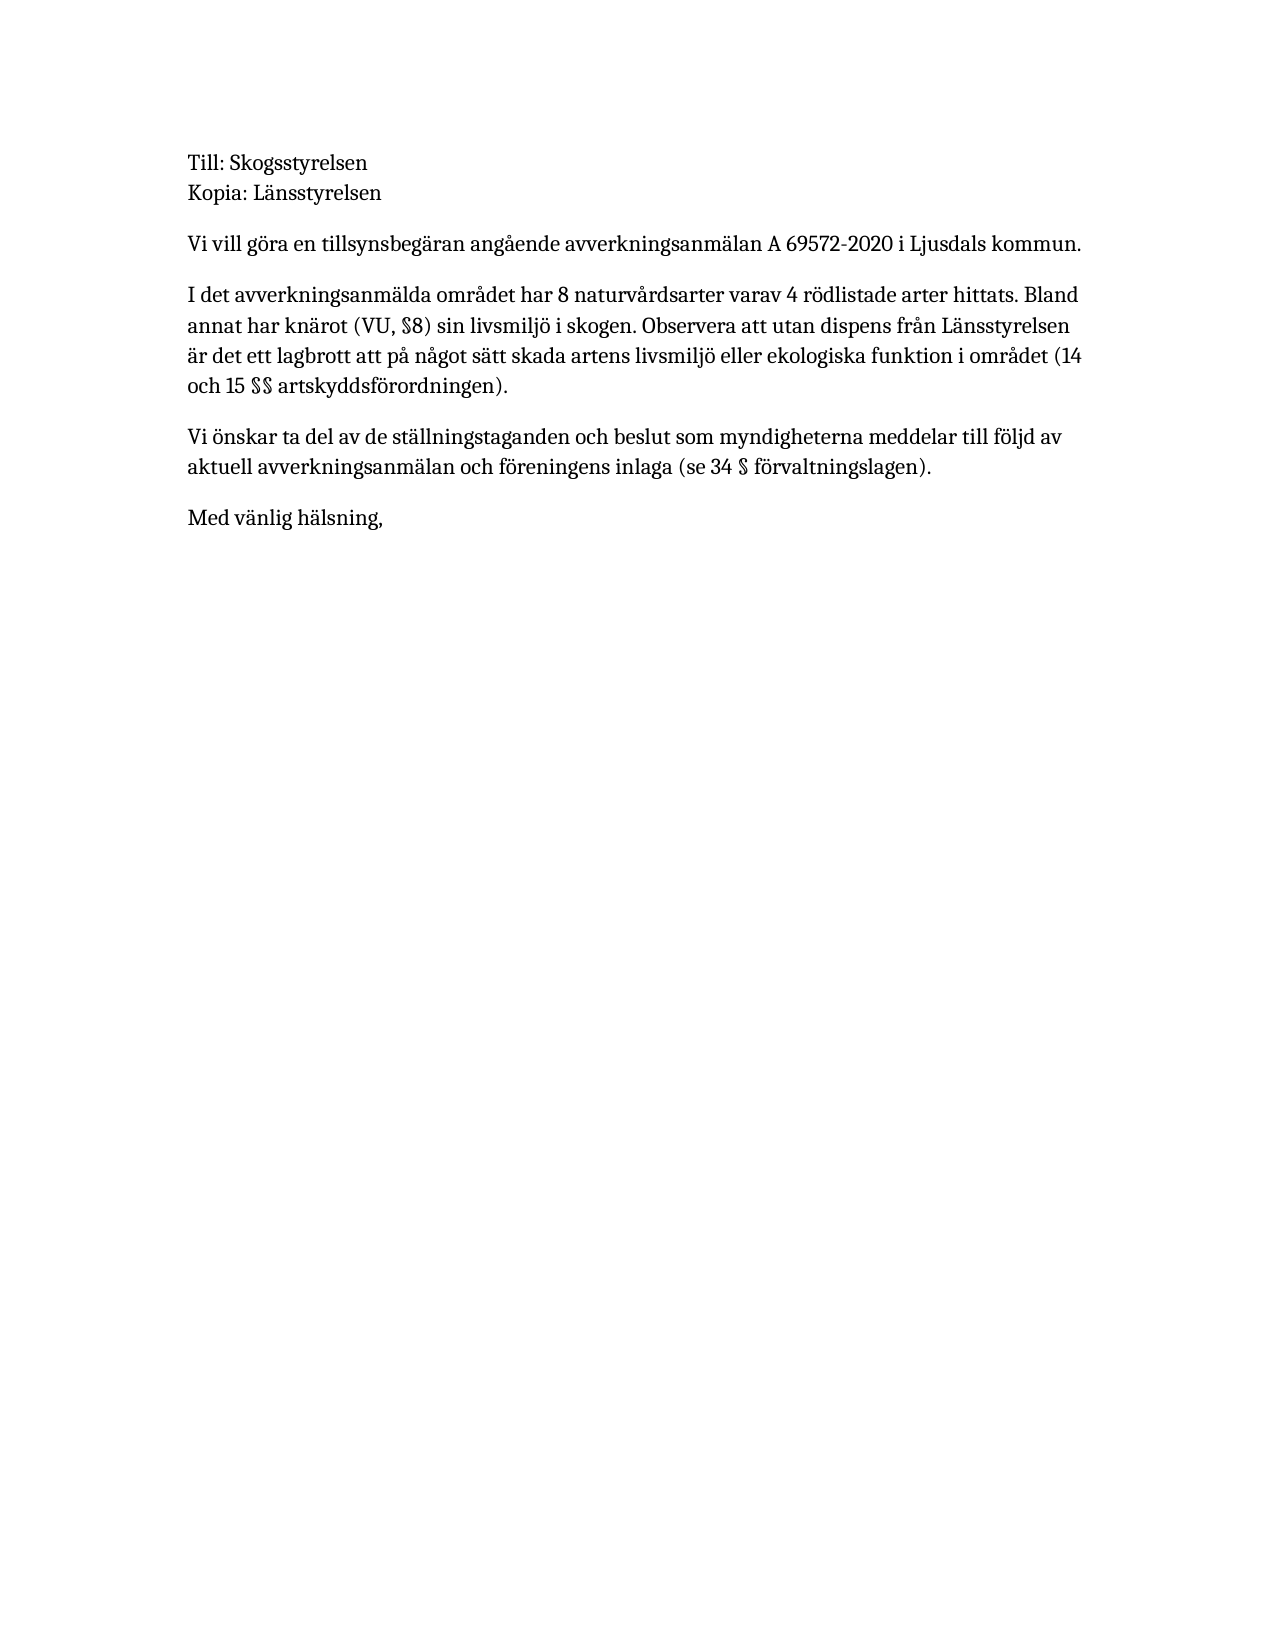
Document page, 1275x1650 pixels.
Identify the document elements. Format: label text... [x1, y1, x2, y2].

text Med vänlig hälsning, [187, 505, 1087, 562]
text Vi vill göra en tillsynsbegäran angående avverkningsanmälan A 69572-2020 i Ljusdals kommun. [187, 231, 1087, 258]
text I det avverkningsanmälda området har 8 naturvårdsarter varav 4 rödlistade arter hittats. Bland annat har knärot (VU, §8) sin livsmiljö i skogen. Observera att utan dispens från Länsstyrelsen är det ett lagbrott att på något sätt skada artens livsmiljö eller ekologiska funktion i området (14 och 15 §§ artskyddsförordningen). [187, 282, 1087, 399]
text Till: Skogsstyrelsen Kopia: Länsstyrelsen [187, 150, 1087, 207]
text Vi önskar ta del av de ställningstaganden och beslut som myndigheterna meddelar till följd av aktuell avverkningsanmälan och föreningens inlaga (se 34 § förvaltningslagen). [187, 424, 1087, 481]
